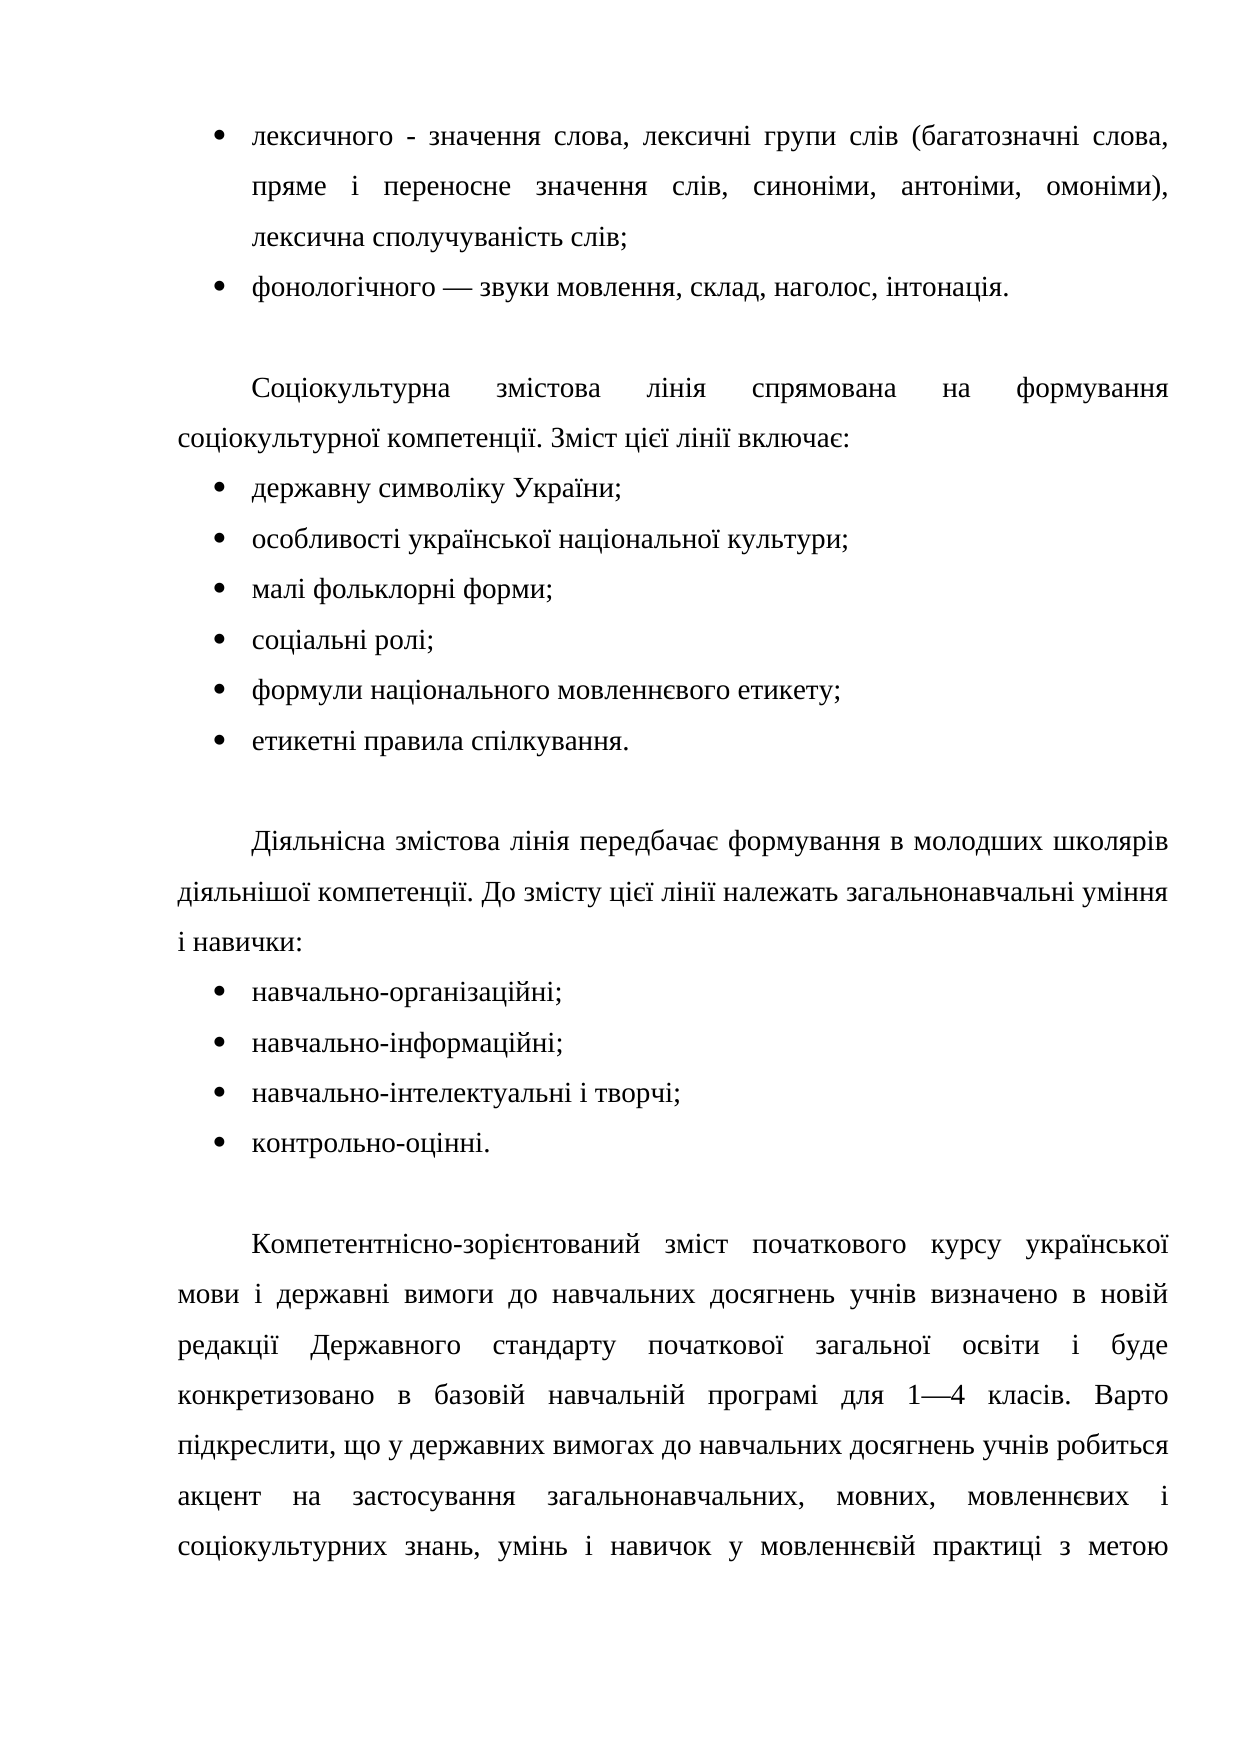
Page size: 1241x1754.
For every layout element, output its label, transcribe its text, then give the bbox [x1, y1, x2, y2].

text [177, 1226, 1169, 1562]
text особливості української національної культури; [214, 521, 1169, 554]
text формули національного мовленнєвого етикету; [214, 672, 1169, 706]
text Соціокультурна змістова лінія спрямована на формування соціокультурної компетенції. Зміст цієї лінії включає: [177, 370, 1169, 454]
text навчально-інтелектуальні і творчі; [214, 1075, 1169, 1109]
text малі фольклорні форми; [214, 571, 1169, 605]
text соціальні ролі; [214, 622, 1169, 655]
text державну символіку України; [214, 471, 1169, 504]
text Діяльнісна змістова лінія передбачає формування в молодших школярів діяльнішої компетенції. До змісту цієї лінії належать загальнонавчальні уміння і навички: [177, 823, 1169, 957]
text фонологічного — звуки мовлення, склад, наголос, інтонація. [214, 269, 1169, 303]
text навчально-інформаційні; [214, 1025, 1169, 1058]
text навчально-організаційні; [214, 974, 1169, 1008]
text лексичного - значення слова, лексичні групи слів (багатозначні слова, пряме і переносне значення слів, синоніми, антоніми, омоніми), лексична сполучуваність слів; [214, 118, 1169, 252]
text контрольно-оцінні. [214, 1126, 1169, 1159]
text етикетні правила спілкування. [214, 723, 1169, 756]
